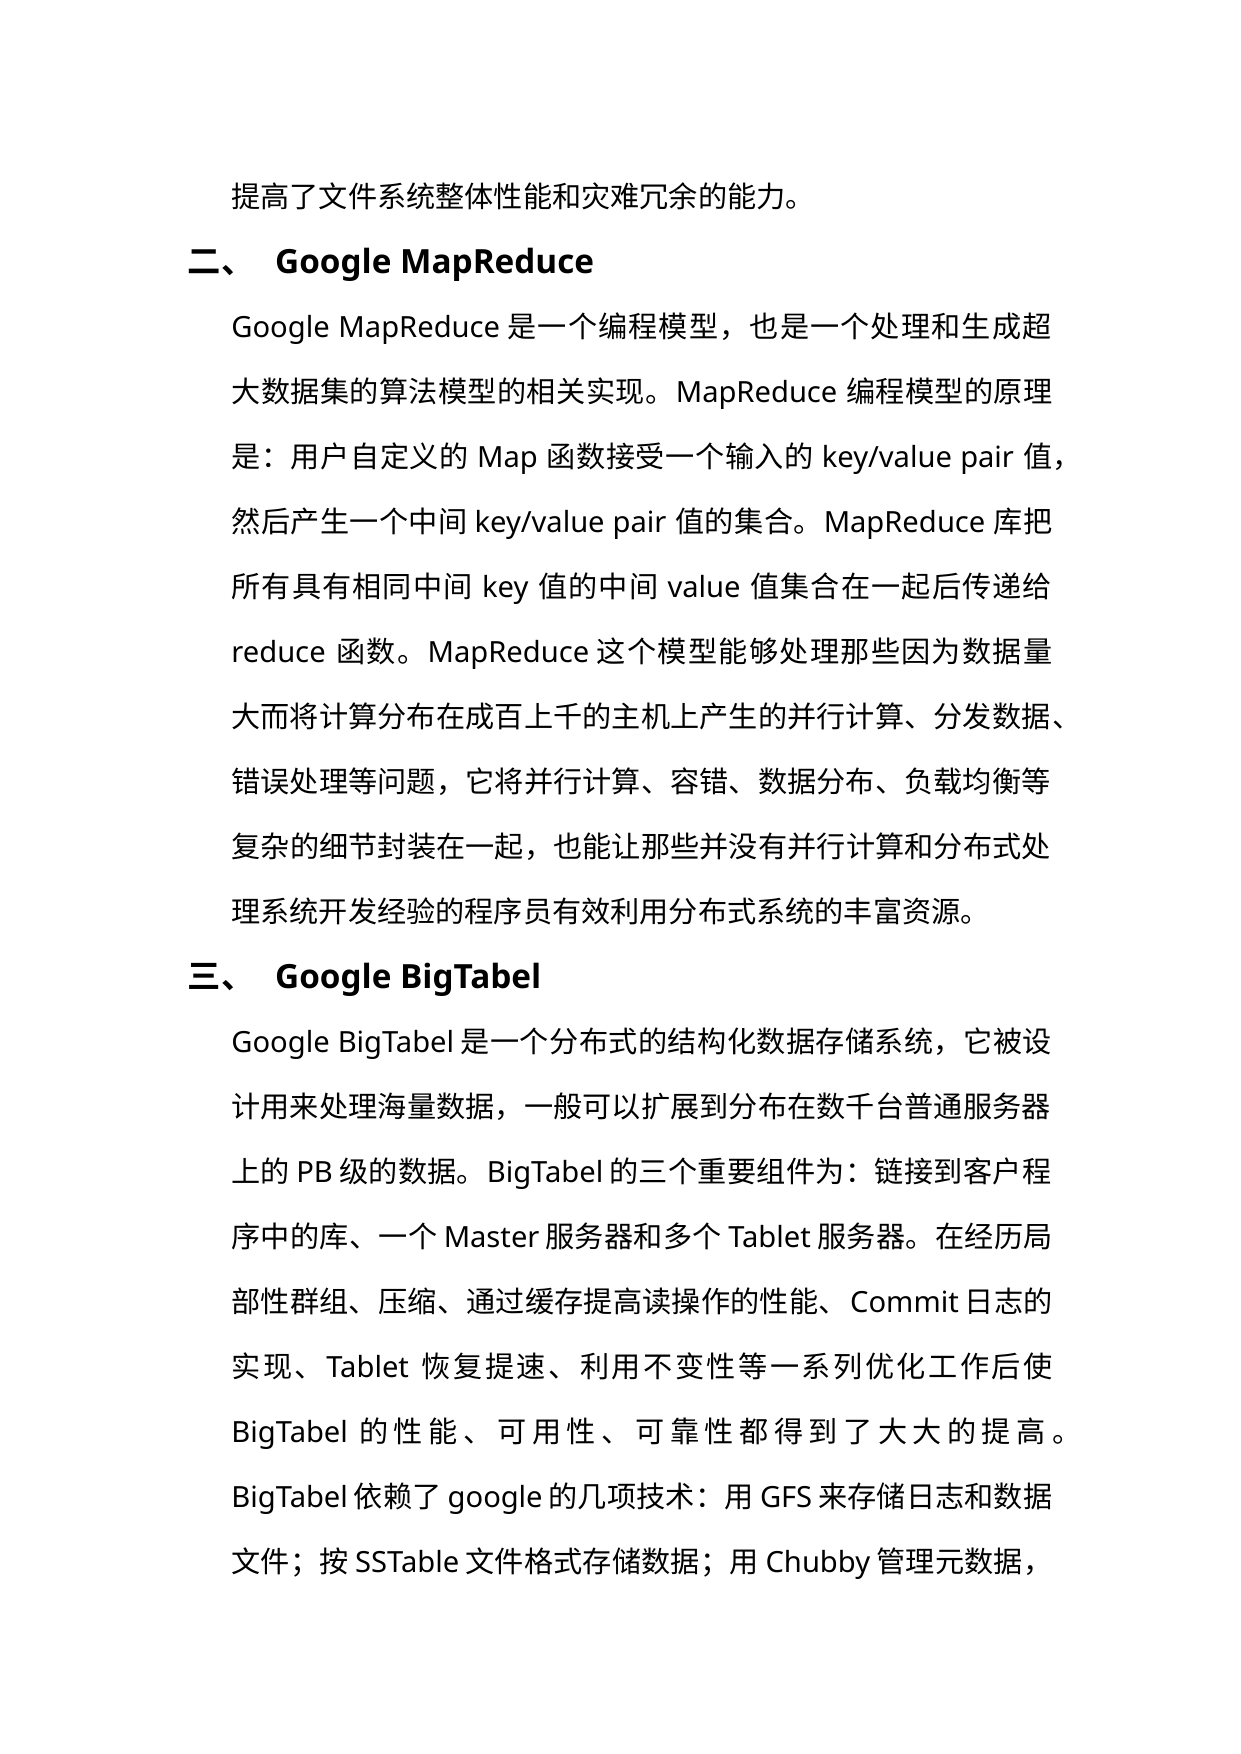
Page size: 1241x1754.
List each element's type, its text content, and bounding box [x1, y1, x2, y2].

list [231, 162, 1053, 227]
list Google MapReduce [187, 227, 1053, 292]
list Google MapReduce是一个编程模型，也是一个处理和生成超大数据集的算法模型的相关实现。MapReduce 编程模型的原理是：用户自定义的 Map 函数接受一个输入的 key/value pair 值，然后产生一个中间key/value pair 值的集合。MapReduce 库把所有具有相同中间 key 值的中间 value 值集合在一起后传递给 reduce 函数。MapReduce这个模型能够处理那些因为数据量大而将计算分布在成百上千的主机上产生的并行计算、分发数据、错误处理等问题，它将并行计算、容错、数据分布、负载均衡等复杂的细节封装在一起，也能让那些并没有并行计算和分布式处理系统开发经验的程序员有效利用分布式系统的丰富资源。 [231, 292, 1053, 942]
list Google BigTabel [187, 942, 1053, 1007]
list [231, 1007, 1053, 1592]
